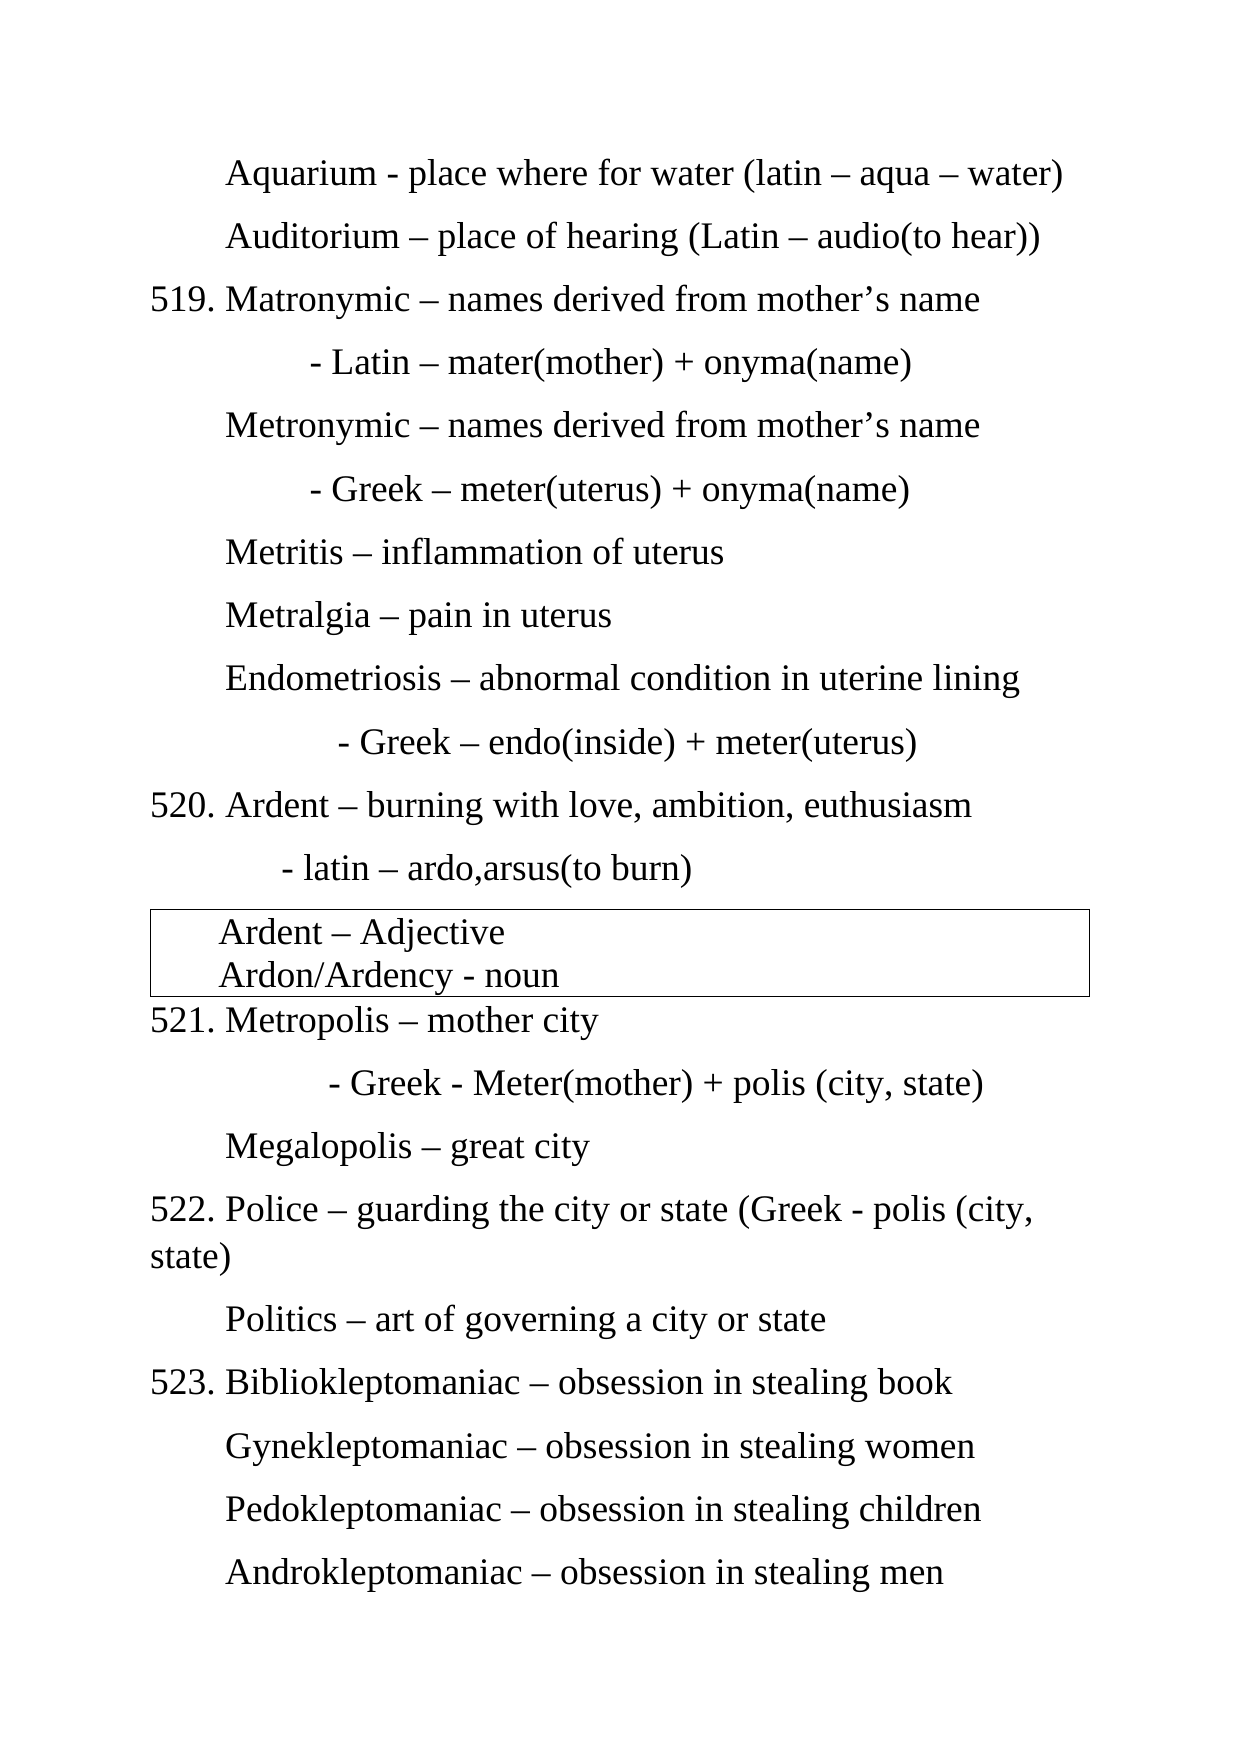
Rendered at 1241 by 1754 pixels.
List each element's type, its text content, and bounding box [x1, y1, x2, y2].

text - Latin – mater(mother) + onyma(name) [150, 340, 1090, 383]
text Endometriosis – abnormal condition in uterine lining [150, 656, 1090, 699]
text Gynekleptomaniac – obsession in stealing women [150, 1423, 1090, 1466]
text - Greek – endo(inside) + meter(uterus) [150, 719, 1090, 762]
text 521. Metropolis – mother city [150, 997, 1090, 1040]
text Androkleptomaniac – obsession in stealing men [150, 1549, 1090, 1593]
text Metronymic – names derived from mother’s name [150, 403, 1090, 446]
text - latin – ardo,arsus(to burn) [150, 846, 1090, 889]
text Metralgia – pain in uterus [150, 593, 1090, 636]
text 519. Matronymic – names derived from mother’s name [150, 276, 1090, 319]
text Megalopolis – great city [150, 1123, 1090, 1167]
text 522. Police – guarding the city or state (Greek - polis (city, state) [150, 1187, 1090, 1276]
text 520. Ardent – burning with love, ambition, euthusiasm [150, 782, 1090, 825]
text Metritis – inflammation of uterus [150, 529, 1090, 572]
text Aquarium - place where for water (latin – aqua – water) [150, 150, 1090, 193]
text Auditorium – place of hearing (Latin – audio(to hear)) [150, 213, 1090, 256]
text Pedokleptomaniac – obsession in stealing children [150, 1486, 1090, 1529]
text Politics – art of governing a city or state [150, 1297, 1090, 1340]
text 523. Bibliokleptomaniac – obsession in stealing book [150, 1360, 1090, 1403]
text - Greek - Meter(mother) + polis (city, state) [150, 1060, 1090, 1103]
text - Greek – meter(uterus) + onyma(name) [150, 466, 1090, 509]
table_header Ardent – Adjective Ardon/Ardency - noun [151, 910, 1089, 996]
